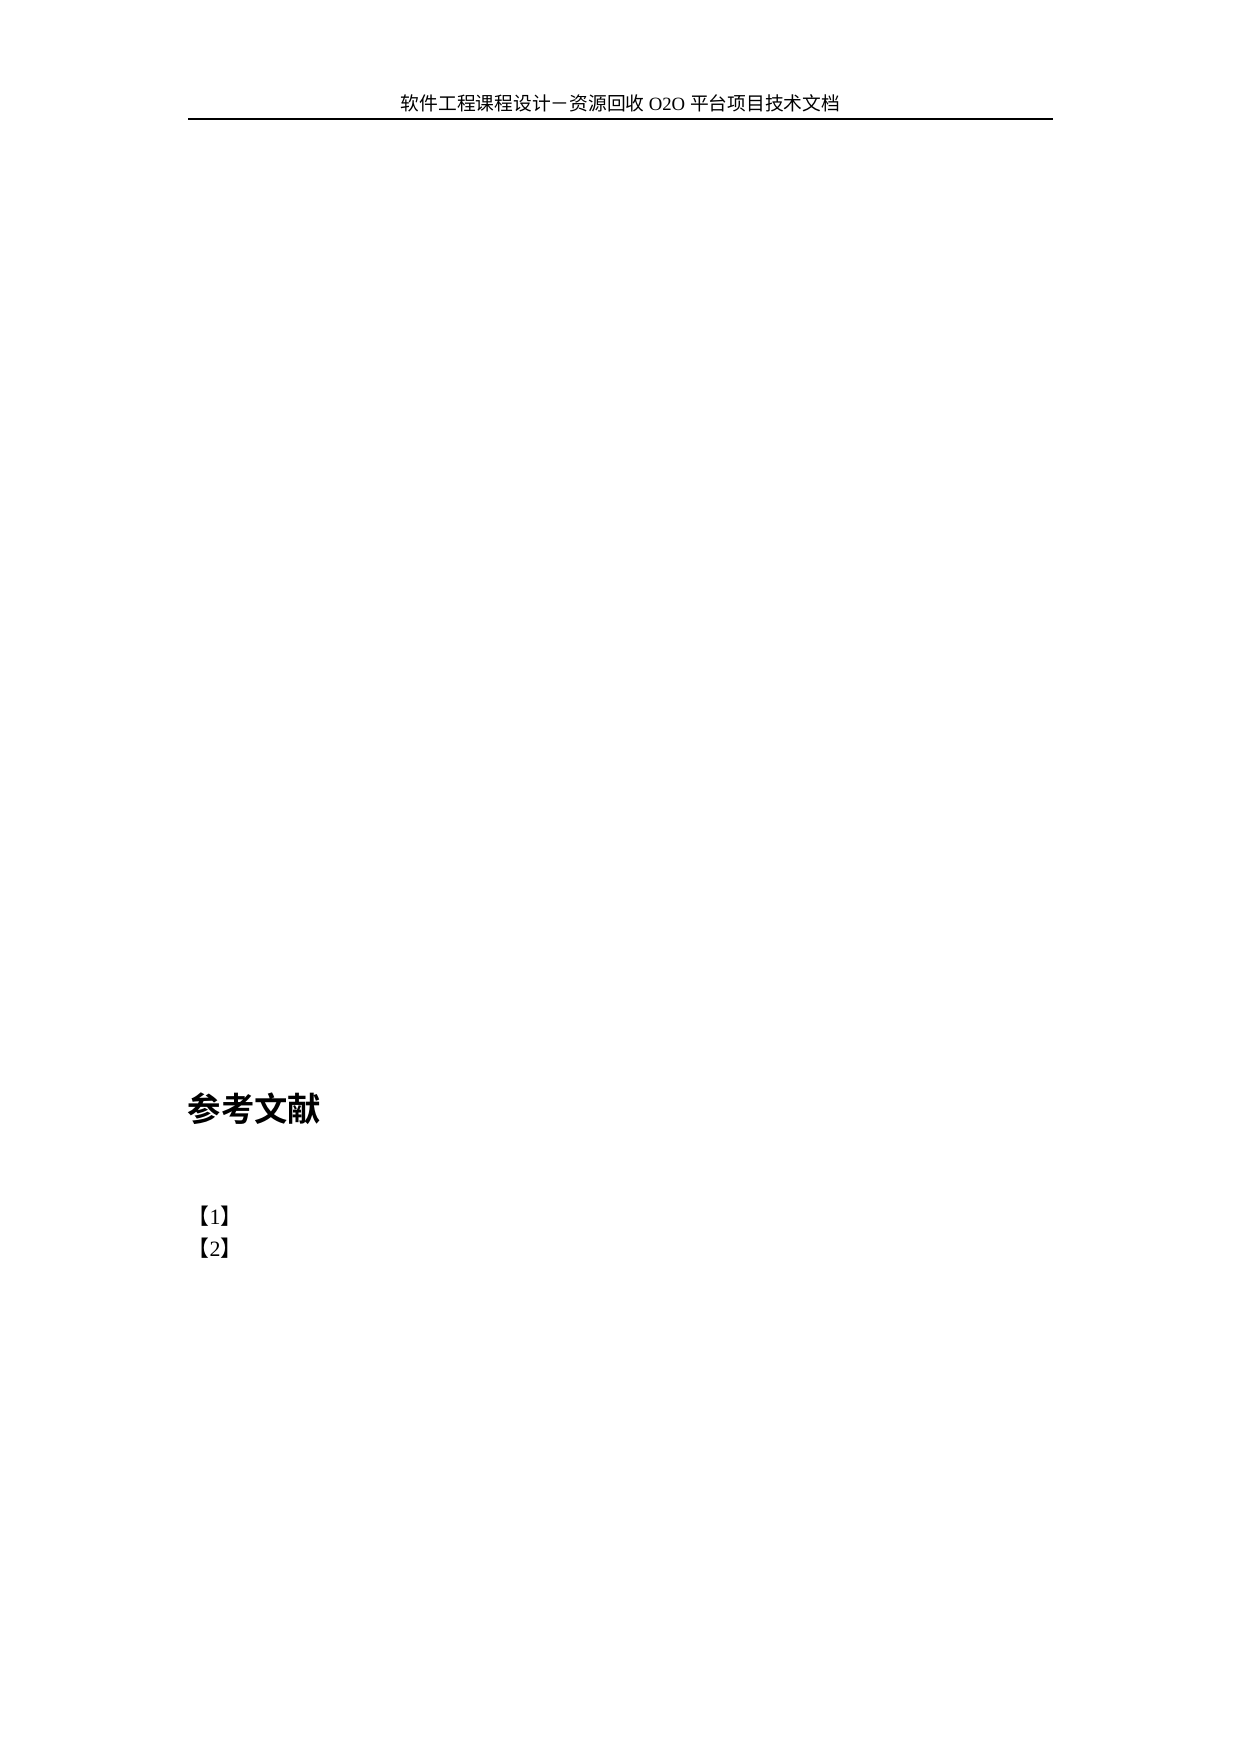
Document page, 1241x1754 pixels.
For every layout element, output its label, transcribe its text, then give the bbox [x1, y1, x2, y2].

text 【1】 [187, 1198, 1053, 1231]
subtitle 参考文献 [187, 1075, 1053, 1140]
text 【2】 [187, 1231, 1053, 1263]
